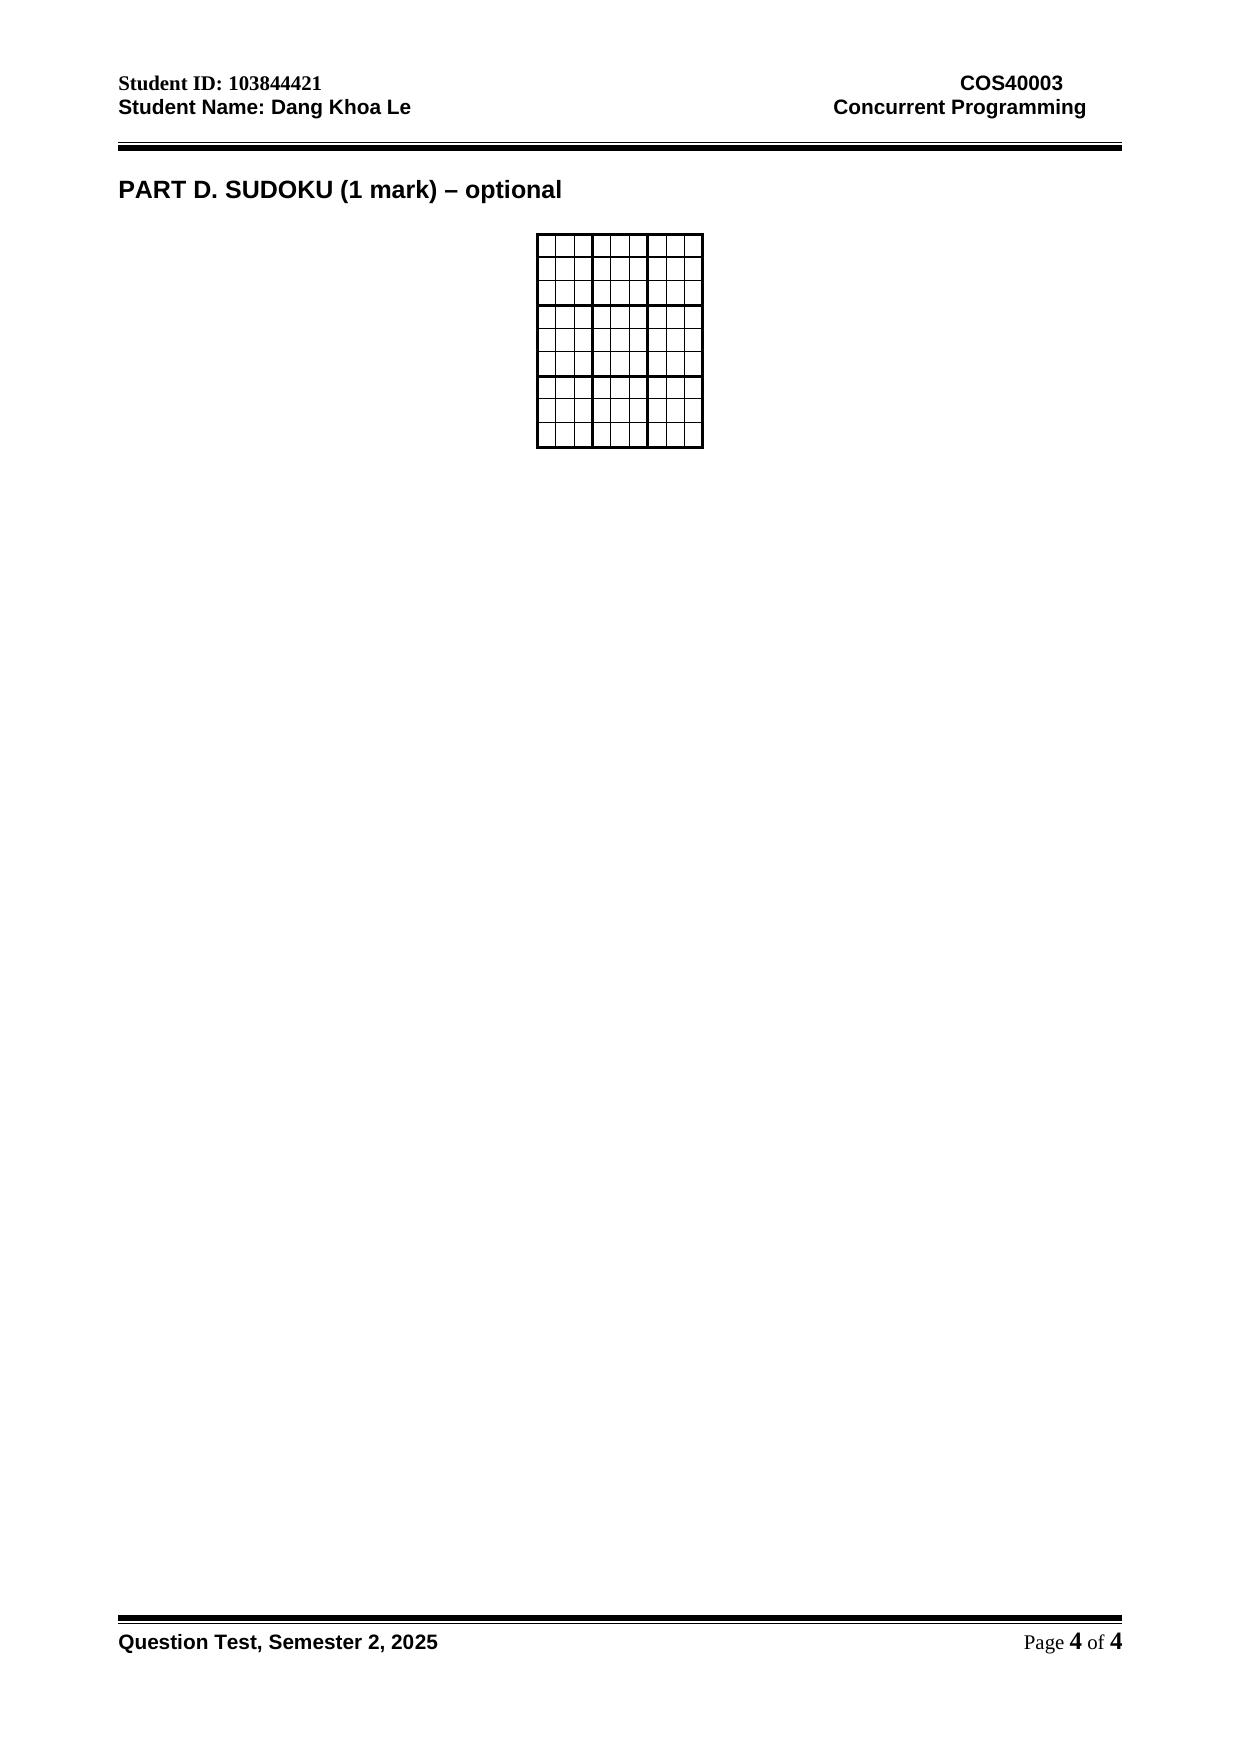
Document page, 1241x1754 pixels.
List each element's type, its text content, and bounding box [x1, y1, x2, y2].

table_header 2 [556, 236, 574, 256]
table_cell 1 [667, 329, 684, 351]
table_cell 4 [667, 423, 684, 446]
table_header 8 [685, 236, 701, 256]
table_cell 1 [611, 378, 629, 398]
table_cell 4 [649, 258, 666, 280]
table_cell 3 [667, 399, 684, 422]
table_cell 3 [594, 352, 610, 375]
table_cell 1 [594, 307, 610, 327]
table_cell 5 [556, 258, 574, 280]
table_cell 7 [667, 258, 684, 280]
table_cell 2 [594, 329, 610, 351]
table_cell 8 [611, 281, 629, 304]
table_cell 7 [611, 352, 629, 375]
table_cell 4 [556, 399, 574, 422]
table_cell 3 [685, 258, 701, 280]
table_cell 9 [594, 281, 610, 304]
table_cell 7 [649, 378, 666, 398]
table_cell 3 [556, 307, 574, 327]
table_cell 9 [611, 307, 629, 327]
table_cell 5 [594, 378, 610, 398]
table_cell 6 [611, 399, 629, 422]
table_cell 4 [539, 307, 555, 327]
table_cell 4 [575, 281, 591, 304]
table_cell 6 [594, 258, 610, 280]
table_cell 9 [649, 352, 666, 375]
table_cell 6 [649, 423, 666, 446]
table_cell 1 [556, 352, 574, 375]
table_header 2 [611, 236, 629, 256]
table_cell 4 [685, 352, 701, 375]
table_header 7 [630, 236, 646, 256]
table_cell 9 [630, 399, 646, 422]
table_header 9 [667, 236, 684, 256]
table_header 1 [649, 236, 666, 256]
table_cell 5 [667, 352, 684, 375]
table_cell 6 [556, 378, 574, 398]
table_cell 6 [630, 329, 646, 351]
table_cell 3 [649, 329, 666, 351]
table_cell 9 [556, 423, 574, 446]
table_cell 9 [685, 378, 701, 398]
table_cell 8 [667, 378, 684, 398]
table_cell 3 [611, 423, 629, 446]
table_cell 6 [685, 281, 701, 304]
table_cell 5 [611, 258, 629, 280]
table_cell 8 [594, 423, 610, 446]
table_cell 3 [630, 281, 646, 304]
table_cell 1 [575, 423, 591, 446]
table_header 4 [594, 236, 610, 256]
text PART D. SUDOKU (1 mark) – optional [118, 175, 1122, 204]
table_cell 2 [575, 352, 591, 375]
table_cell 8 [539, 258, 555, 280]
table_header 3 [539, 236, 555, 256]
table_cell 2 [685, 307, 701, 327]
table_header 6 [575, 236, 591, 256]
table_cell 7 [556, 281, 574, 304]
table_cell 5 [630, 307, 646, 327]
table_cell 2 [539, 378, 555, 398]
table_cell 1 [685, 399, 701, 422]
table_cell 2 [649, 399, 666, 422]
table_cell 5 [575, 329, 591, 351]
table_cell 8 [575, 399, 591, 422]
table_cell 2 [630, 423, 646, 446]
table_cell 1 [539, 281, 555, 304]
table_cell 8 [649, 307, 666, 327]
table_cell 7 [594, 399, 610, 422]
table_cell 7 [575, 307, 591, 327]
table_cell 7 [685, 329, 701, 351]
table_cell 6 [667, 307, 684, 327]
table_cell 5 [539, 399, 555, 422]
table_cell 7 [539, 423, 555, 446]
table_cell 9 [575, 258, 591, 280]
table_cell 8 [630, 352, 646, 375]
table_cell 4 [630, 378, 646, 398]
table_cell 5 [685, 423, 701, 446]
table_cell 5 [649, 281, 666, 304]
table_cell 6 [539, 352, 555, 375]
table_cell 1 [630, 258, 646, 280]
table_cell 4 [611, 329, 629, 351]
table_cell 8 [556, 329, 574, 351]
table_cell 9 [539, 329, 555, 351]
table_cell 3 [575, 378, 591, 398]
table_cell 2 [667, 281, 684, 304]
